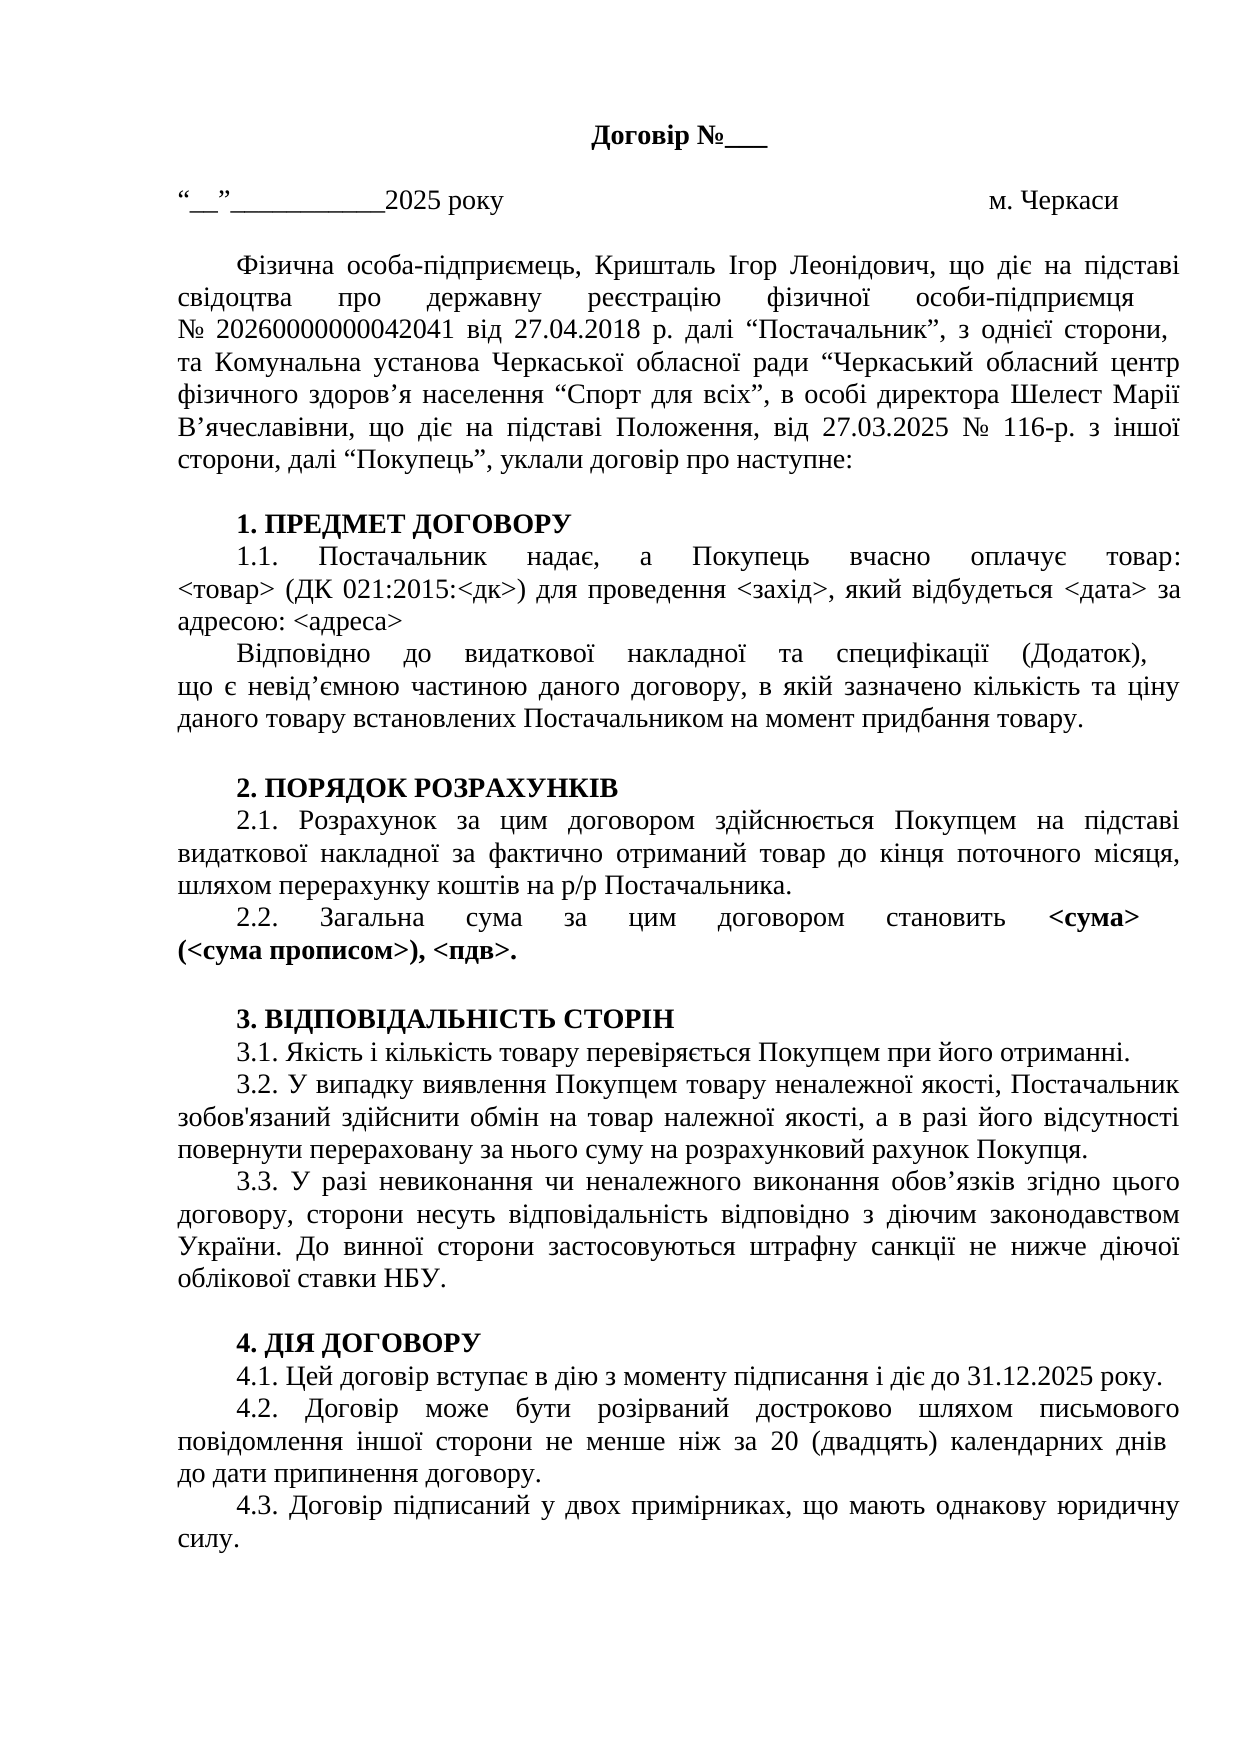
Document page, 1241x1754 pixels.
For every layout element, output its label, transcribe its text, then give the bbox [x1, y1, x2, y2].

text Договір №___ [177, 118, 1181, 151]
text 2.2. Загальна сума за цим договором становить <сума> (<сума прописом>), <пдв>. [177, 900, 1181, 965]
text 3.2. У випадку виявлення Покупцем товару неналежної якості, Постачальник зобов'язаний здійснити обмін на товар належної якості, а в разі його відсутності повернути перераховану за нього суму на розрахунковий рахунок Покупця. [177, 1067, 1181, 1164]
text 3. ВІДПОВІДАЛЬНІСТЬ СТОРІН [177, 1002, 1181, 1035]
text 2. ПОРЯДОК РОЗРАХУНКІВ [177, 771, 1181, 803]
text Фізична особа-підприємець, Кришталь Ігор Леонідович, що діє на підставі свідоцтва про державну реєстрацію фізичної особи-підприємця № 20260000000042041 від 27.04.2018 р. далі “Постачальник”, з однієї сторони, та Комунальна установа Черкаської обласної ради “Черкаський обласний центр фізичного здоров’я населення “Спорт для всіх”, в особі директора Шелест Марії В’ячеславівни, що діє на підставі Положення, від 27.03.2025 № 116-р. з іншої сторони, далі “Покупець”, уклали договір про наступне: [177, 248, 1181, 474]
text 3.1. Якість і кількість товару перевіряється Покупцем при його отриманні. [177, 1035, 1181, 1067]
text 4.1. Цей договір вступає в дію з моменту підписання і діє до 31.12.2025 року. [177, 1359, 1181, 1391]
text 2.1. Розрахунок за цим договором здійснюється Покупцем на підставі видаткової накладної за фактично отриманий товар до кінця поточного місяця, шляхом перерахунку коштів на р/р Постачальника. [177, 803, 1181, 900]
text “__”___________2025 року м. Черкаси [177, 183, 1181, 215]
text 3.3. У разі невиконання чи неналежного виконання обов’язків згідно цього договору, сторони несуть відповідальність відповідно з діючим законодавством України. До винної сторони застосовуються штрафну санкції не нижче діючої облікової ставки НБУ. [177, 1164, 1181, 1294]
text 4.2. Договір може бути розірваний достроково шляхом письмового повідомлення іншої сторони не менше ніж за 20 (двадцять) календарних днів до дати припинення договору. [177, 1391, 1181, 1488]
text 1.1. Постачальник надає, а Покупець вчасно оплачує товар: <товар> (ДК 021:2015:<дк>) для проведення <захід>, який відбудеться <дата> за адресою: <адреса> [177, 539, 1181, 636]
text 1. ПРЕДМЕТ ДОГОВОРУ [177, 507, 1181, 539]
text 4.3. Договір підписаний у двох примірниках, що мають однакову юридичну силу. [177, 1488, 1181, 1553]
text 4. ДІЯ ДОГОВОРУ [177, 1326, 1181, 1359]
text Відповідно до видаткової накладної та специфікації (Додаток), що є невід’ємною частиною даного договору, в якій зазначено кількість та ціну даного товару встановлених Постачальником на момент придбання товару. [177, 636, 1181, 734]
